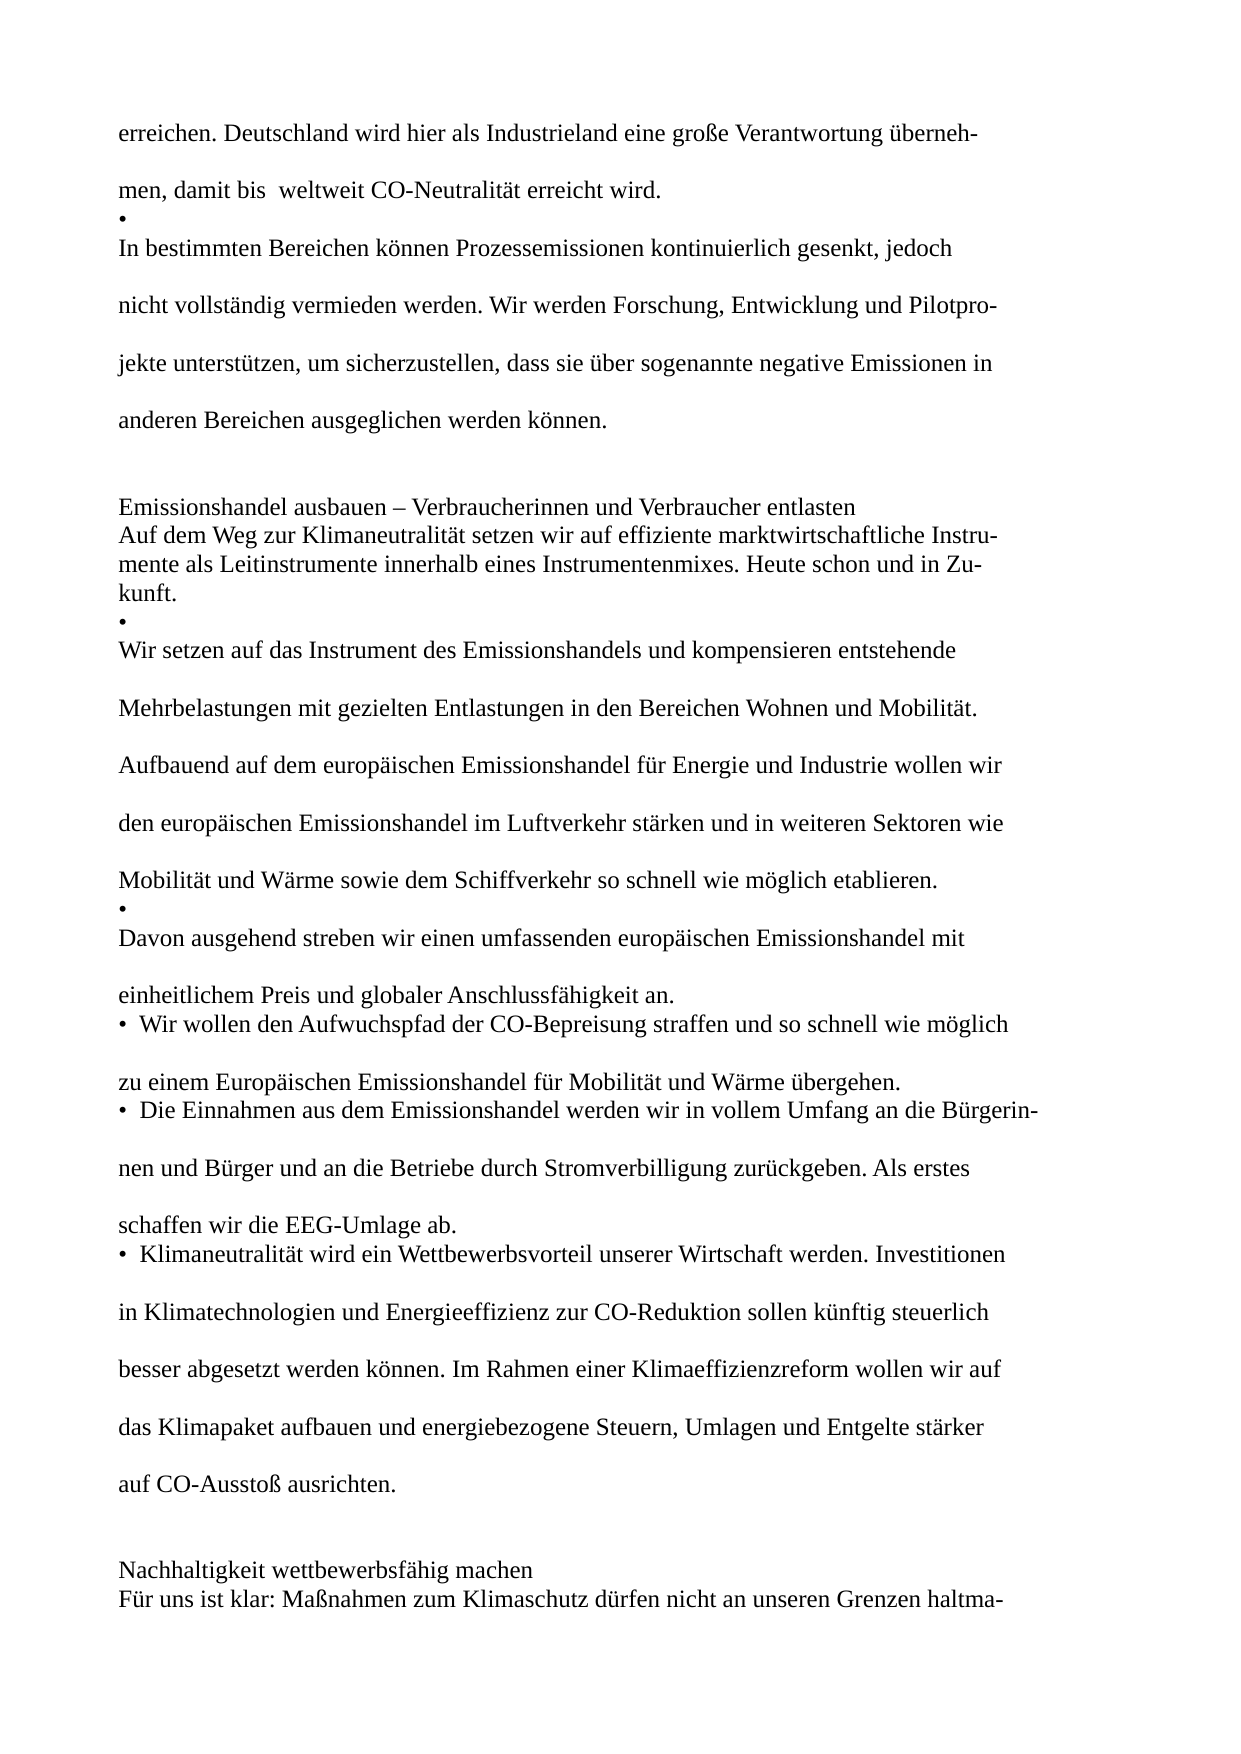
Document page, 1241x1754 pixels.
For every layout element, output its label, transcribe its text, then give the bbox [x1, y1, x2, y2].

text schaffen wir die EEG-Umlage ab. [118, 1211, 1122, 1239]
text Aufbauend auf dem europäischen Emissionshandel für Energie und Industrie wollen wir [118, 751, 1122, 779]
text auf CO-Ausstoß ausrichten. [118, 1469, 1122, 1498]
text das Klimapaket aufbauen und energiebezogene Steuern, Umlagen und Entgelte stärker [118, 1412, 1122, 1441]
text in Klimatechnologien und Energieeffizienz zur CO-Reduktion sollen künftig steuerlich [118, 1297, 1122, 1326]
text • [118, 607, 1122, 636]
text anderen Bereichen ausgeglichen werden können. [118, 406, 1122, 434]
text zu einem Europäischen Emissionshandel für Mobilität und Wärme übergehen. [118, 1067, 1122, 1096]
text Mehrbelastungen mit gezielten Entlastungen in den Bereichen Wohnen und Mobilität. [118, 693, 1122, 722]
text • Wir wollen den Aufwuchspfad der CO-Bepreisung straffen und so schnell wie möglich [118, 1009, 1122, 1038]
text Emissionshandel ausbauen – Verbraucherinnen und Verbraucher entlasten [118, 492, 1122, 521]
text nicht vollständig vermieden werden. Wir werden Forschung, Entwicklung und Pilotpro- [118, 291, 1122, 319]
text jekte unterstützen, um sicherzustellen, dass sie über sogenannte negative Emissionen in [118, 348, 1122, 377]
text • [118, 204, 1122, 233]
text Nachhaltigkeit wettbewerbsfähig machen [118, 1556, 1122, 1584]
text besser abgesetzt werden können. Im Rahmen einer Klimaeffizienzreform wollen wir auf [118, 1354, 1122, 1383]
text • Klimaneutralität wird ein Wettbewerbsvorteil unserer Wirtschaft werden. Investitionen [118, 1239, 1122, 1268]
text Für uns ist klar: Maßnahmen zum Klimaschutz dürfen nicht an unseren Grenzen haltma- [118, 1584, 1122, 1613]
text In bestimmten Bereichen können Prozessemissionen kontinuierlich gesenkt, jedoch [118, 233, 1122, 262]
text erreichen. Deutschland wird hier als Industrieland eine große Verantwortung überneh- [118, 118, 1122, 147]
text Mobilität und Wärme sowie dem Schiffverkehr so schnell wie möglich etablieren. [118, 866, 1122, 894]
text den europäischen Emissionshandel im Luftverkehr stärken und in weiteren Sektoren wie [118, 808, 1122, 837]
text mente als Leitinstrumente innerhalb eines Instrumentenmixes. Heute schon und in Zu- [118, 549, 1122, 578]
text • [118, 894, 1122, 923]
text Auf dem Weg zur Klimaneutralität setzen wir auf effiziente marktwirtschaftliche Instru- [118, 521, 1122, 549]
text einheitlichem Preis und globaler Anschlussfähigkeit an. [118, 981, 1122, 1009]
text • Die Einnahmen aus dem Emissionshandel werden wir in vollem Umfang an die Bürgerin- [118, 1096, 1122, 1124]
text men, damit bis weltweit CO-Neutralität erreicht wird. [118, 176, 1122, 204]
text nen und Bürger und an die Betriebe durch Stromverbilligung zurückgeben. Als erstes [118, 1153, 1122, 1182]
text Davon ausgehend streben wir einen umfassenden europäischen Emissionshandel mit [118, 923, 1122, 952]
text Wir setzen auf das Instrument des Emissionshandels und kompensieren entstehende [118, 636, 1122, 664]
text kunft. [118, 578, 1122, 607]
